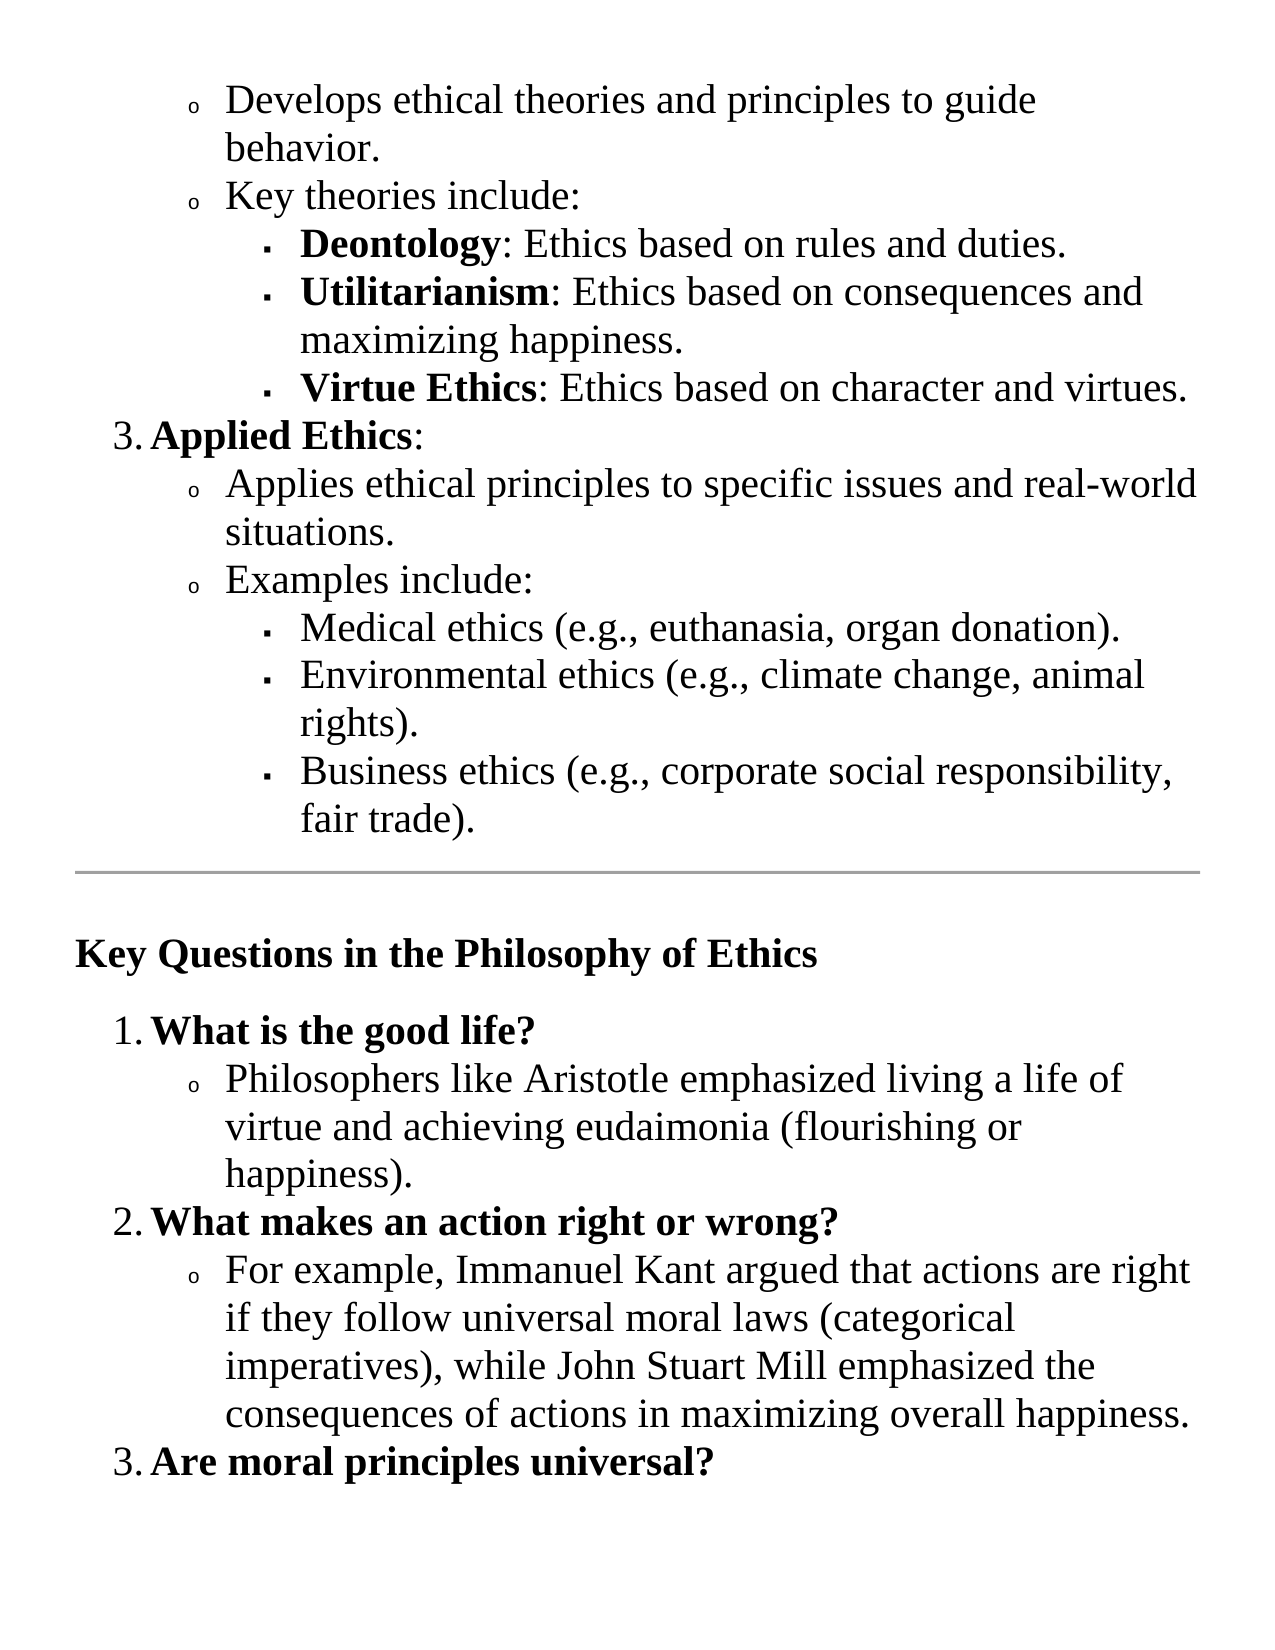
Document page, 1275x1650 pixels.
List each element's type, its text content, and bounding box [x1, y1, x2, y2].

list For example, Immanuel Kant argued that actions are right if they follow universal moral laws (categorical imperatives), while John Stuart Mill emphasized the consequences of actions in maximizing overall happiness. [187, 1245, 1200, 1436]
list Business ethics (e.g., corporate social responsibility, fair trade). [262, 746, 1200, 842]
list Applied Ethics: [112, 410, 1200, 458]
list Examples include: [187, 554, 1200, 602]
text Key Questions in the Philosophy of Ethics [75, 928, 1200, 976]
list Environmental ethics (e.g., climate change, animal rights). [262, 650, 1200, 746]
list What is the good life? [112, 1005, 1200, 1053]
list Develops ethical theories and principles to guide behavior. [187, 75, 1200, 171]
list Applies ethical principles to specific issues and real-world situations. [187, 458, 1200, 554]
list Deontology: Ethics based on rules and duties. [262, 219, 1200, 267]
list Virtue Ethics: Ethics based on character and virtues. [262, 362, 1200, 410]
list Philosophers like Aristotle emphasized living a life of virtue and achieving eudaimonia (flourishing or happiness). [187, 1053, 1200, 1197]
list Utilitarianism: Ethics based on consequences and maximizing happiness. [262, 267, 1200, 362]
list What makes an action right or wrong? [112, 1197, 1200, 1245]
list Medical ethics (e.g., euthanasia, organ donation). [262, 602, 1200, 650]
list Key theories include: [187, 171, 1200, 219]
list Are moral principles universal? [112, 1436, 1200, 1484]
